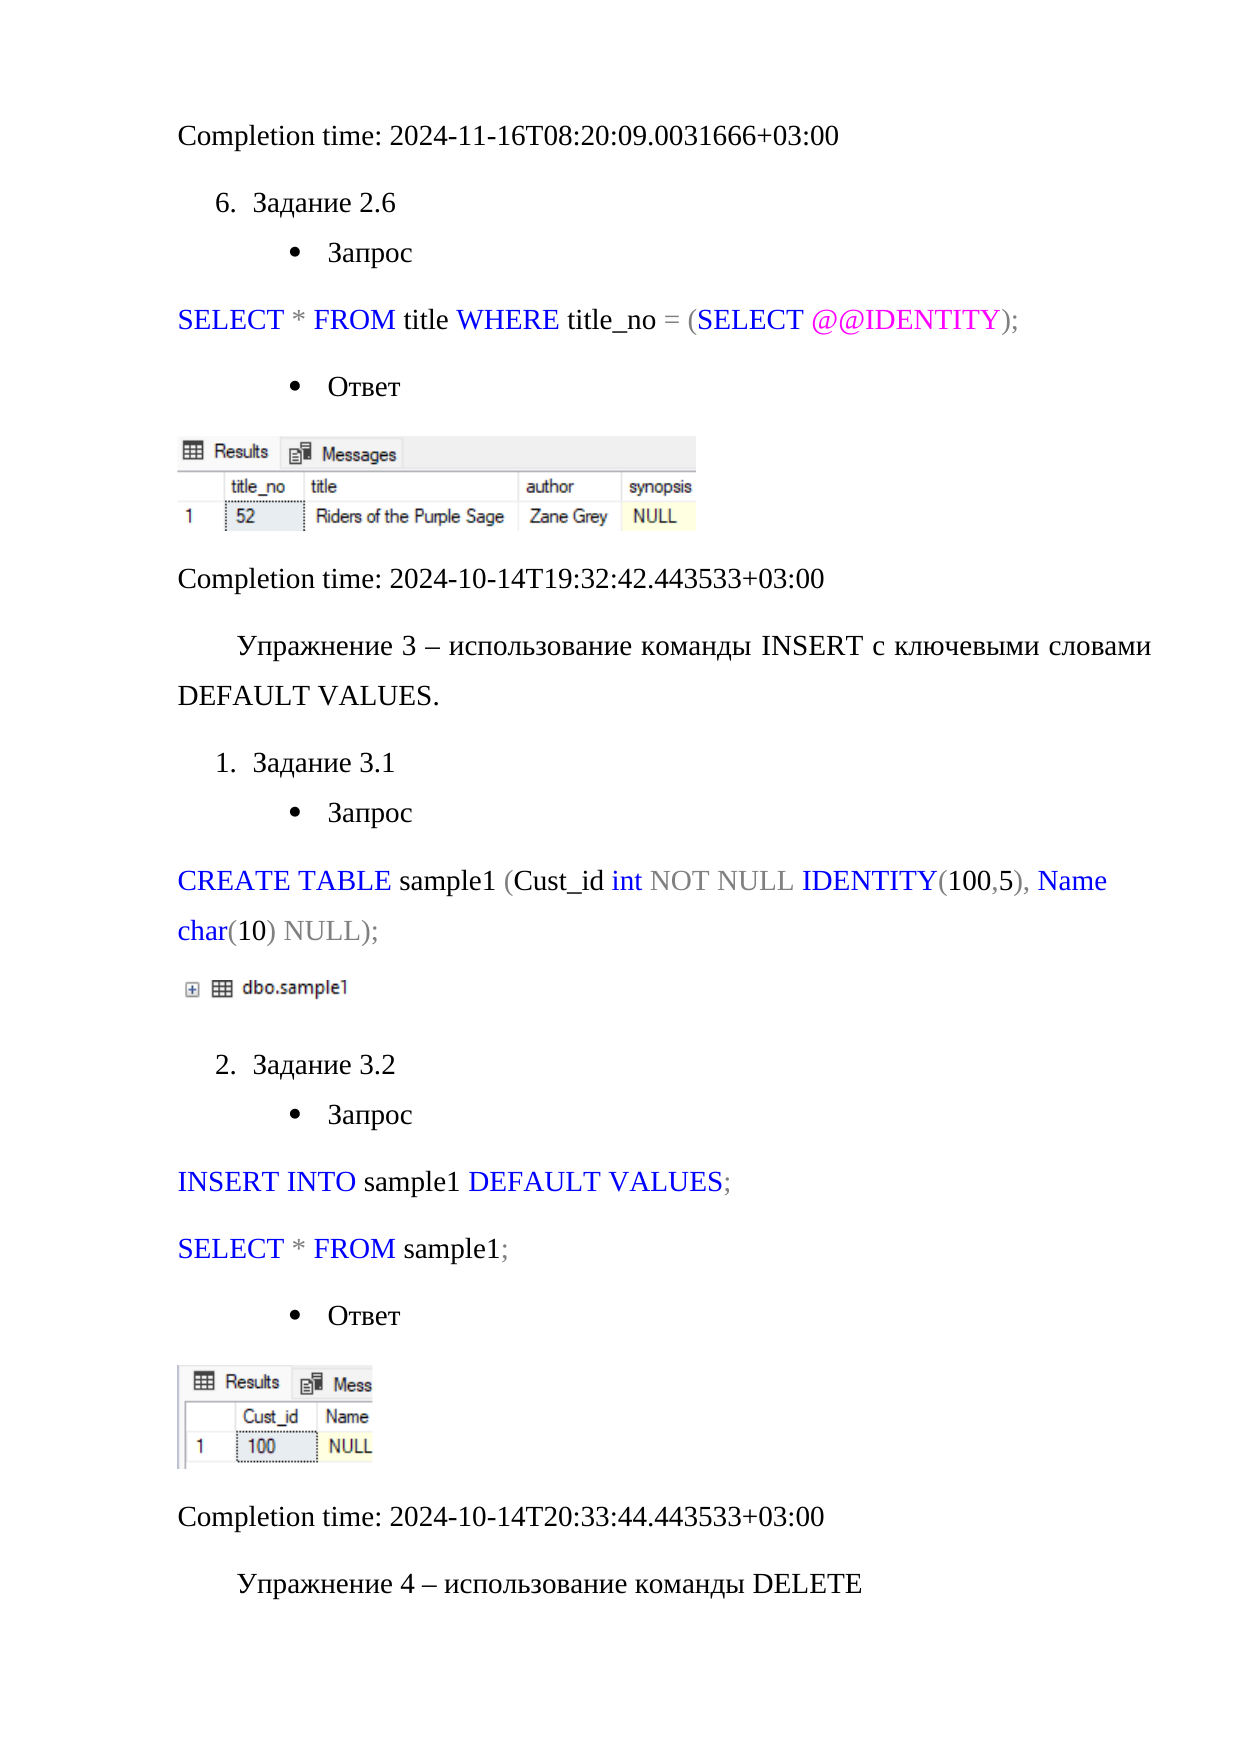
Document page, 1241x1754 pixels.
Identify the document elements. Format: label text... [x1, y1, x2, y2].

picture [184, 980, 357, 1001]
text Completion time: 2024-11-16T08:20:09.0031666+03:00 [177, 118, 1152, 152]
list Ответ [290, 369, 1152, 403]
text Упражнение 4 – использование команды DELETE [177, 1566, 1152, 1599]
list Задание 3.1 [215, 745, 1152, 779]
picture [177, 1365, 373, 1469]
text Completion time: 2024-10-14T19:32:42.443533+03:00 [177, 561, 1152, 594]
list Задание 3.2 [215, 1047, 1152, 1080]
text SELECT * FROM title WHERE title_no = (SELECT @@IDENTITY); [177, 302, 1152, 336]
text SELECT * FROM sample1; [177, 1231, 1152, 1265]
text CREATE TABLE sample1 (Cust_id int NOT NULL IDENTITY(100,5), Name char(10) NULL); [177, 863, 1152, 946]
text INSERT INTO sample1 DEFAULT VALUES; [177, 1164, 1152, 1198]
list Запрос [290, 1097, 1152, 1131]
picture [177, 436, 696, 531]
list Ответ [290, 1298, 1152, 1332]
list Запрос [290, 235, 1152, 269]
text Completion time: 2024-10-14T20:33:44.443533+03:00 [177, 1499, 1152, 1533]
text Упражнение 3 – использование команды INSERT с ключевыми словами DEFAULT VALUES. [177, 628, 1152, 712]
list Запрос [290, 796, 1152, 829]
list Задание 2.6 [215, 185, 1152, 219]
